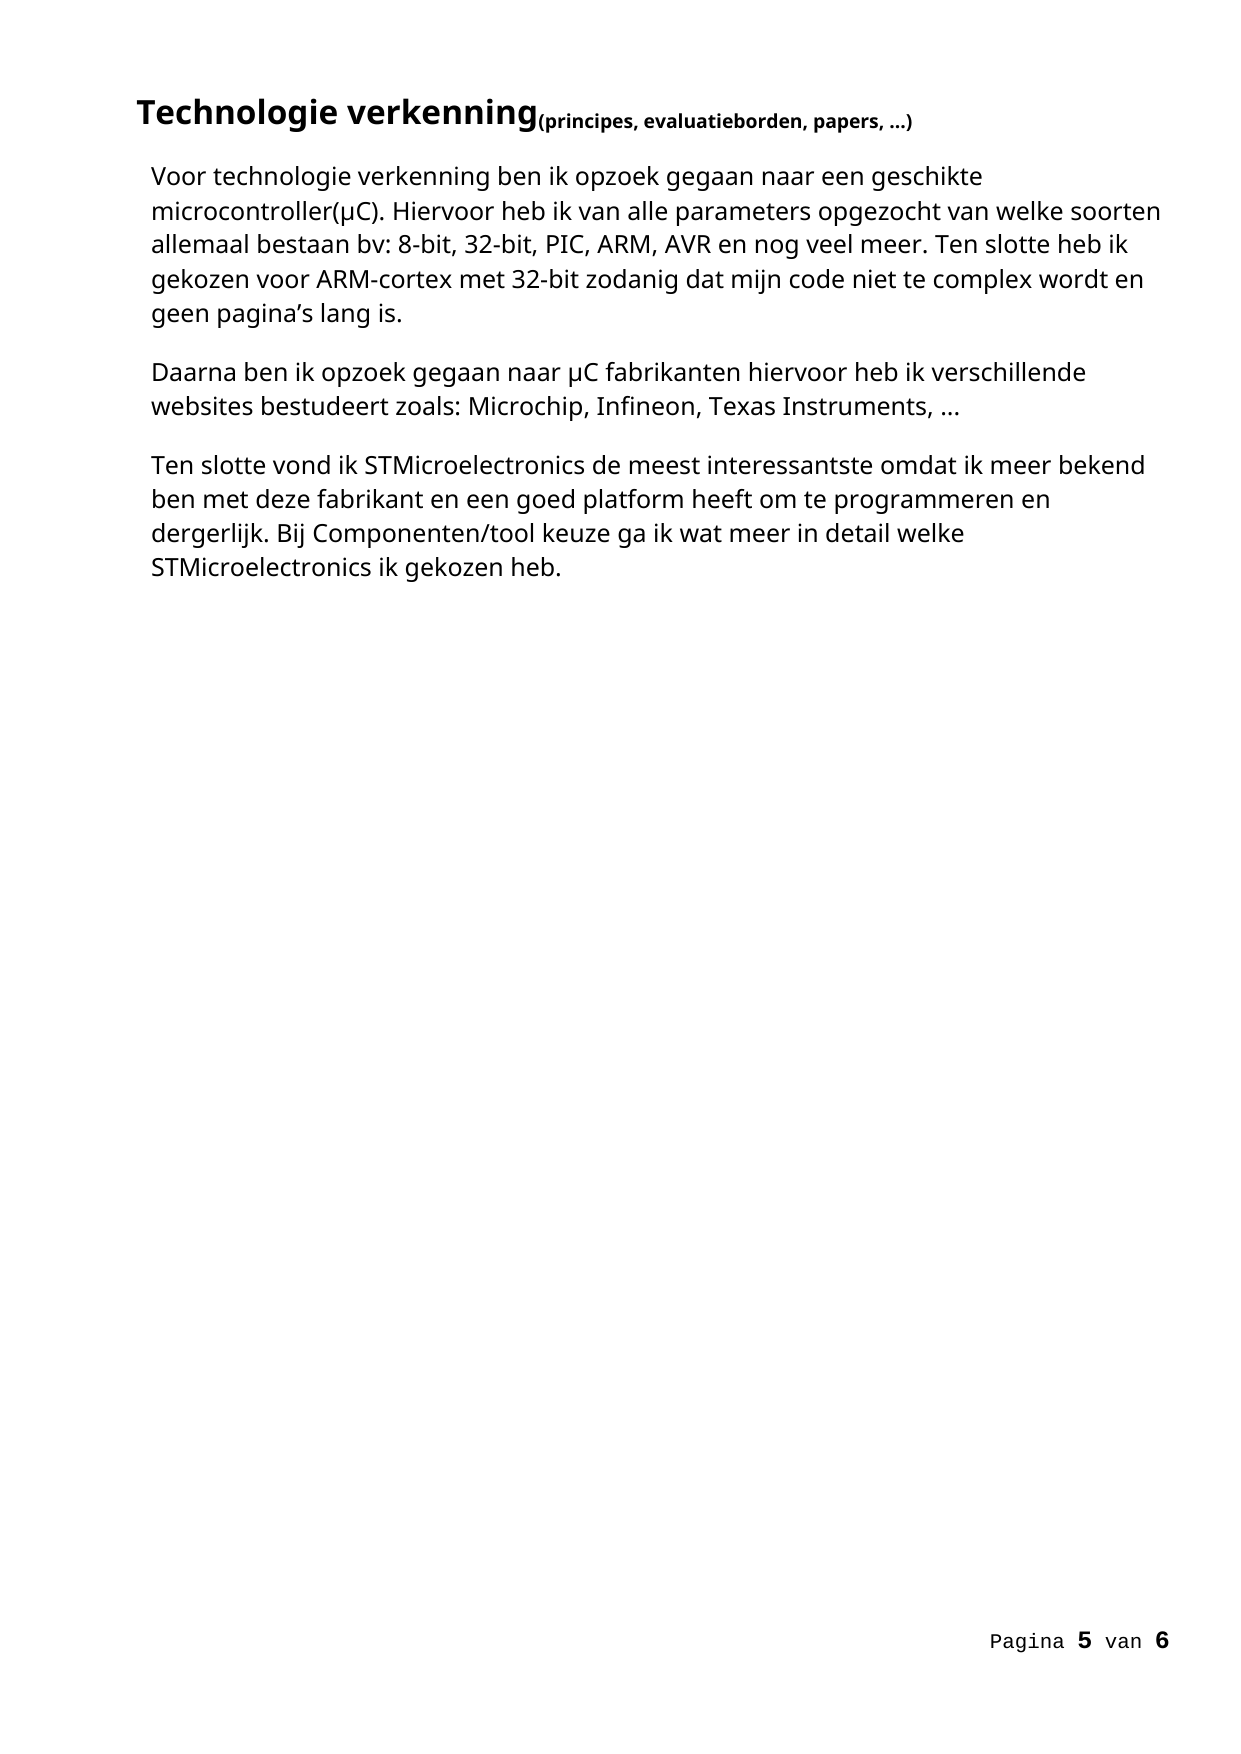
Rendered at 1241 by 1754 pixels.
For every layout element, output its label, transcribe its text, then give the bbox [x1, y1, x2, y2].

text Voor technologie verkenning ben ik opzoek gegaan naar een geschikte microcontroller(µC). Hiervoor heb ik van alle parameters opgezocht van welke soorten allemaal bestaan bv: 8-bit, 32-bit, PIC, ARM, AVR en nog veel meer. Ten slotte heb ik gekozen voor ARM-cortex met 32-bit zodanig dat mijn code niet te complex wordt en geen pagina’s lang is. [151, 159, 1169, 329]
text Technologie verkenning(principes, evaluatieborden, papers, ...) [136, 89, 1169, 134]
text Ten slotte vond ik STMicroelectronics de meest interessantste omdat ik meer bekend ben met deze fabrikant en een goed platform heeft om te programmeren en dergerlijk. Bij Componenten/tool keuze ga ik wat meer in detail welke STMicroelectronics ik gekozen heb. [151, 447, 1169, 584]
text Daarna ben ik opzoek gegaan naar µC fabrikanten hiervoor heb ik verschillende websites bestudeert zoals: Microchip, Infineon, Texas Instruments, ... [151, 354, 1169, 422]
